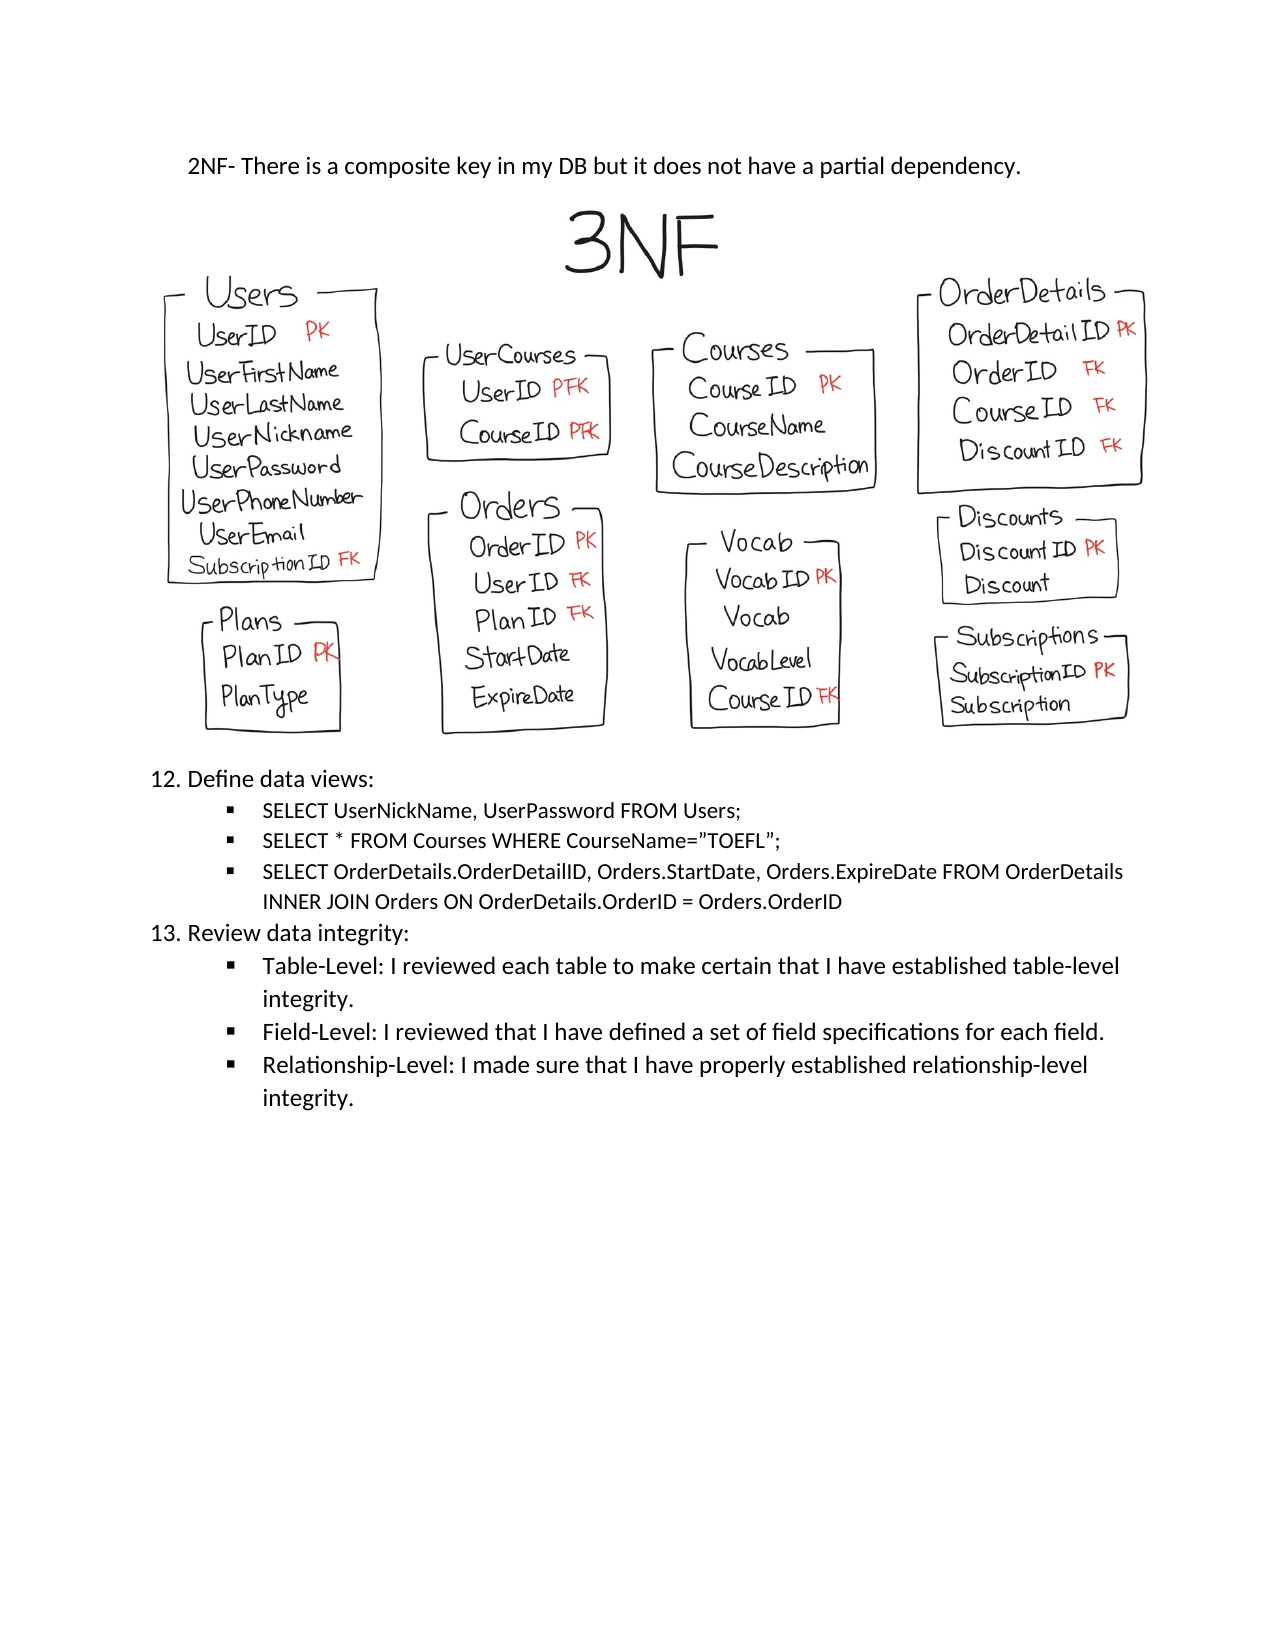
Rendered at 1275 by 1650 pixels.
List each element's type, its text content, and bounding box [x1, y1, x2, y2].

list Relationship-Level: I made sure that I have properly established relationship-level integrity. [225, 1049, 1162, 1112]
list Review data integrity: [150, 917, 1162, 948]
list SELECT * FROM Courses WHERE CourseName=”TOEFL”; [225, 827, 1162, 855]
text 2NF- There is a composite key in my DB but it does not have a partial dependency. [150, 150, 1162, 181]
list Field-Level: I reviewed that I have defined a set of field specifications for each field. [225, 1016, 1162, 1047]
list SELECT OrderDetails.OrderDetailID, Orders.StartDate, Orders.ExpireDate FROM OrderDetails INNER JOIN Orders ON OrderDetails.OrderID = Orders.OrderID [225, 857, 1162, 915]
list Table-Level: I reviewed each table to make certain that I have established table-level integrity. [225, 950, 1162, 1014]
list Define data views: [150, 763, 1162, 794]
picture [150, 199, 1157, 745]
list SELECT UserNickName, UserPassword FROM Users; [225, 796, 1162, 824]
